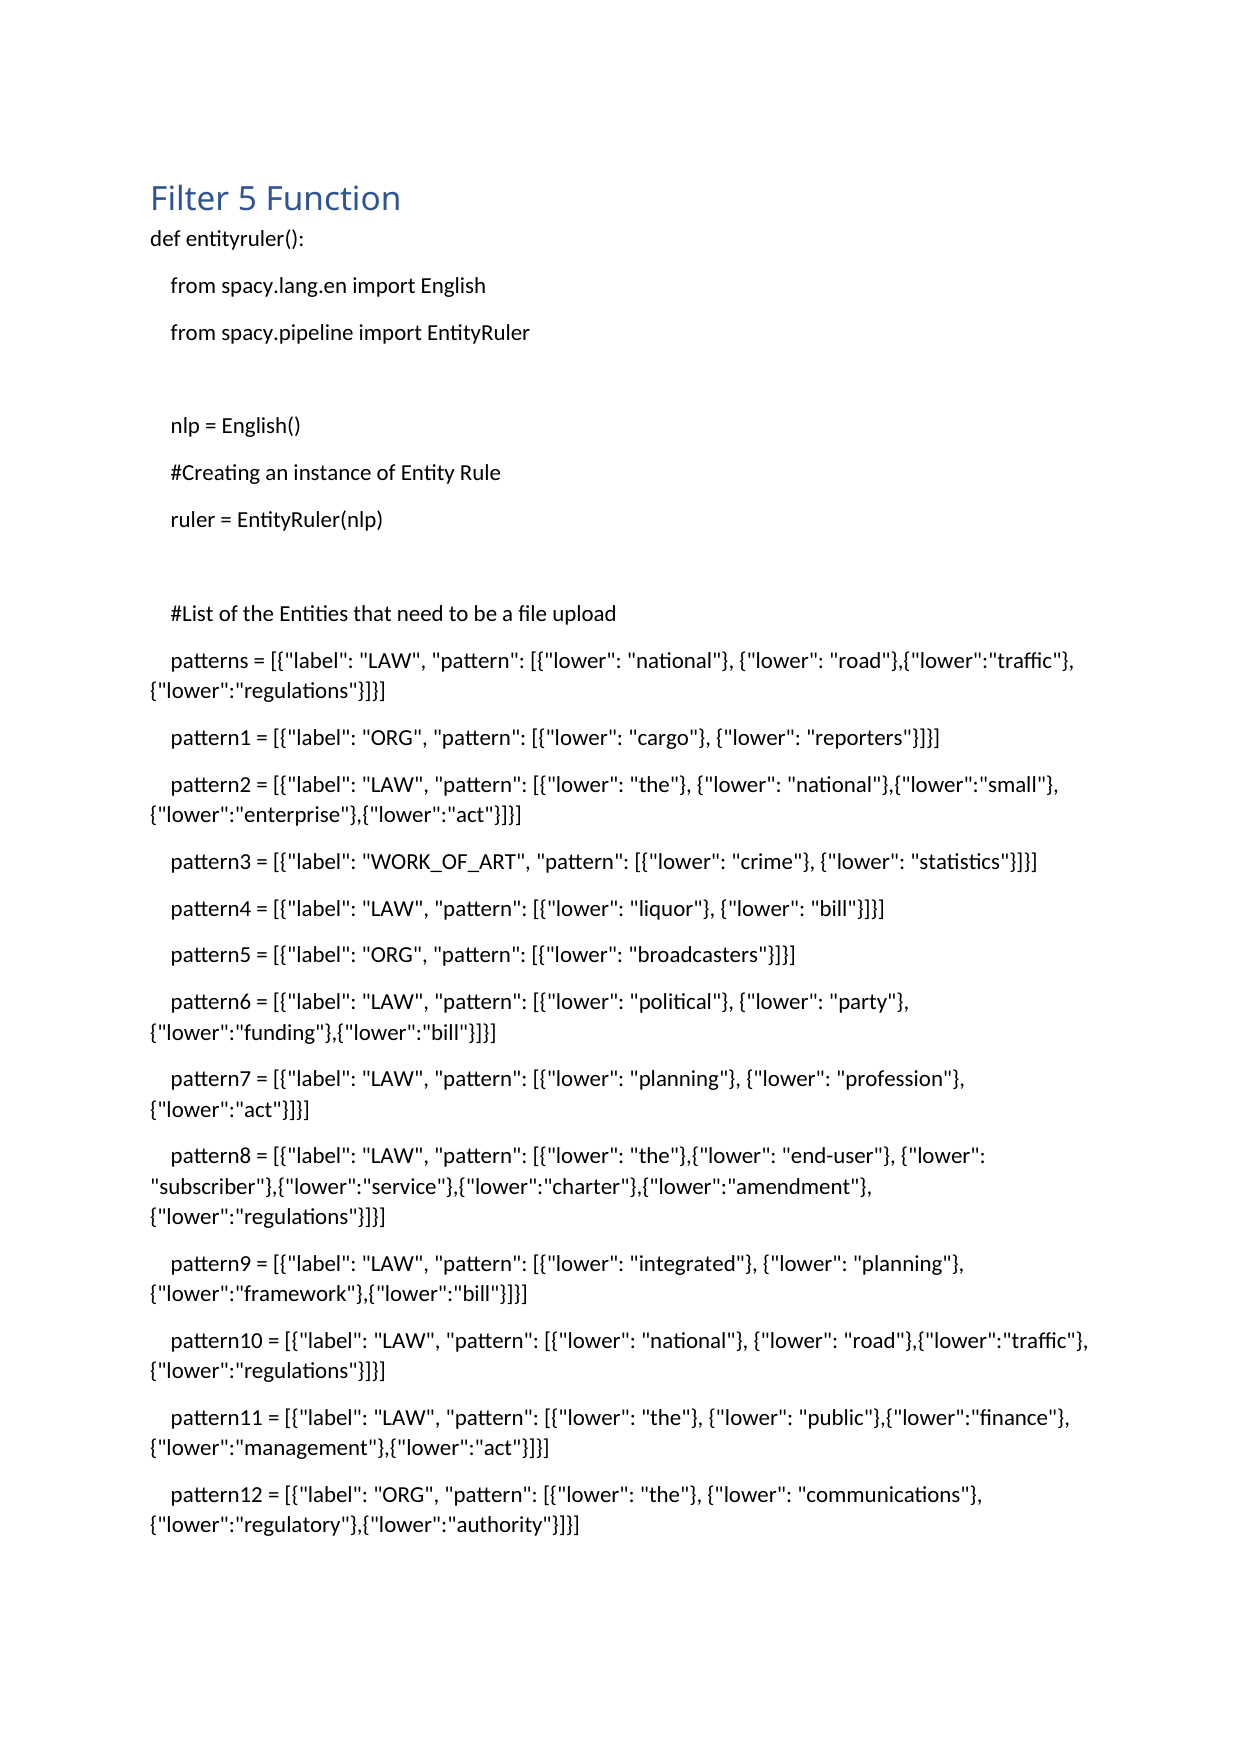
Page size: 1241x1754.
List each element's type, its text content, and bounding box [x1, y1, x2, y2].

text patterns = [{"label": "LAW", "pattern": [{"lower": "national"}, {"lower": "road"},{"lower":"traffic"},{"lower":"regulations"}]}] [150, 646, 1090, 704]
subtitle Filter 5 Function [150, 175, 1090, 220]
text from spacy.pipeline import EntityRuler [150, 318, 1090, 346]
text pattern2 = [{"label": "LAW", "pattern": [{"lower": "the"}, {"lower": "national"},{"lower":"small"},{"lower":"enterprise"},{"lower":"act"}]}] [150, 770, 1090, 828]
text pattern3 = [{"label": "WORK_OF_ART", "pattern": [{"lower": "crime"}, {"lower": "statistics"}]}] [150, 847, 1090, 875]
text pattern8 = [{"label": "LAW", "pattern": [{"lower": "the"},{"lower": "end-user"}, {"lower": "subscriber"},{"lower":"service"},{"lower":"charter"},{"lower":"amendment"},{"lower":"regulations"}]}] [150, 1142, 1090, 1230]
text pattern10 = [{"label": "LAW", "pattern": [{"lower": "national"}, {"lower": "road"},{"lower":"traffic"},{"lower":"regulations"}]}] [150, 1326, 1090, 1384]
text def entityruler(): [150, 224, 1090, 252]
text pattern1 = [{"label": "ORG", "pattern": [{"lower": "cargo"}, {"lower": "reporters"}]}] [150, 723, 1090, 751]
text pattern4 = [{"label": "LAW", "pattern": [{"lower": "liquor"}, {"lower": "bill"}]}] [150, 894, 1090, 922]
text #Creating an instance of Entity Rule [150, 458, 1090, 486]
text nlp = English() [150, 411, 1090, 439]
text pattern6 = [{"label": "LAW", "pattern": [{"lower": "political"}, {"lower": "party"},{"lower":"funding"},{"lower":"bill"}]}] [150, 987, 1090, 1046]
text pattern7 = [{"label": "LAW", "pattern": [{"lower": "planning"}, {"lower": "profession"},{"lower":"act"}]}] [150, 1064, 1090, 1123]
text pattern5 = [{"label": "ORG", "pattern": [{"lower": "broadcasters"}]}] [150, 941, 1090, 969]
text ruler = EntityRuler(nlp) [150, 505, 1090, 533]
text #List of the Entities that need to be a file upload [150, 599, 1090, 627]
text pattern9 = [{"label": "LAW", "pattern": [{"lower": "integrated"}, {"lower": "planning"},{"lower":"framework"},{"lower":"bill"}]}] [150, 1249, 1090, 1307]
text from spacy.lang.en import English [150, 271, 1090, 299]
text pattern11 = [{"label": "LAW", "pattern": [{"lower": "the"}, {"lower": "public"},{"lower":"finance"},{"lower":"management"},{"lower":"act"}]}] [150, 1403, 1090, 1461]
text pattern12 = [{"label": "ORG", "pattern": [{"lower": "the"}, {"lower": "communications"},{"lower":"regulatory"},{"lower":"authority"}]}] [150, 1480, 1090, 1538]
